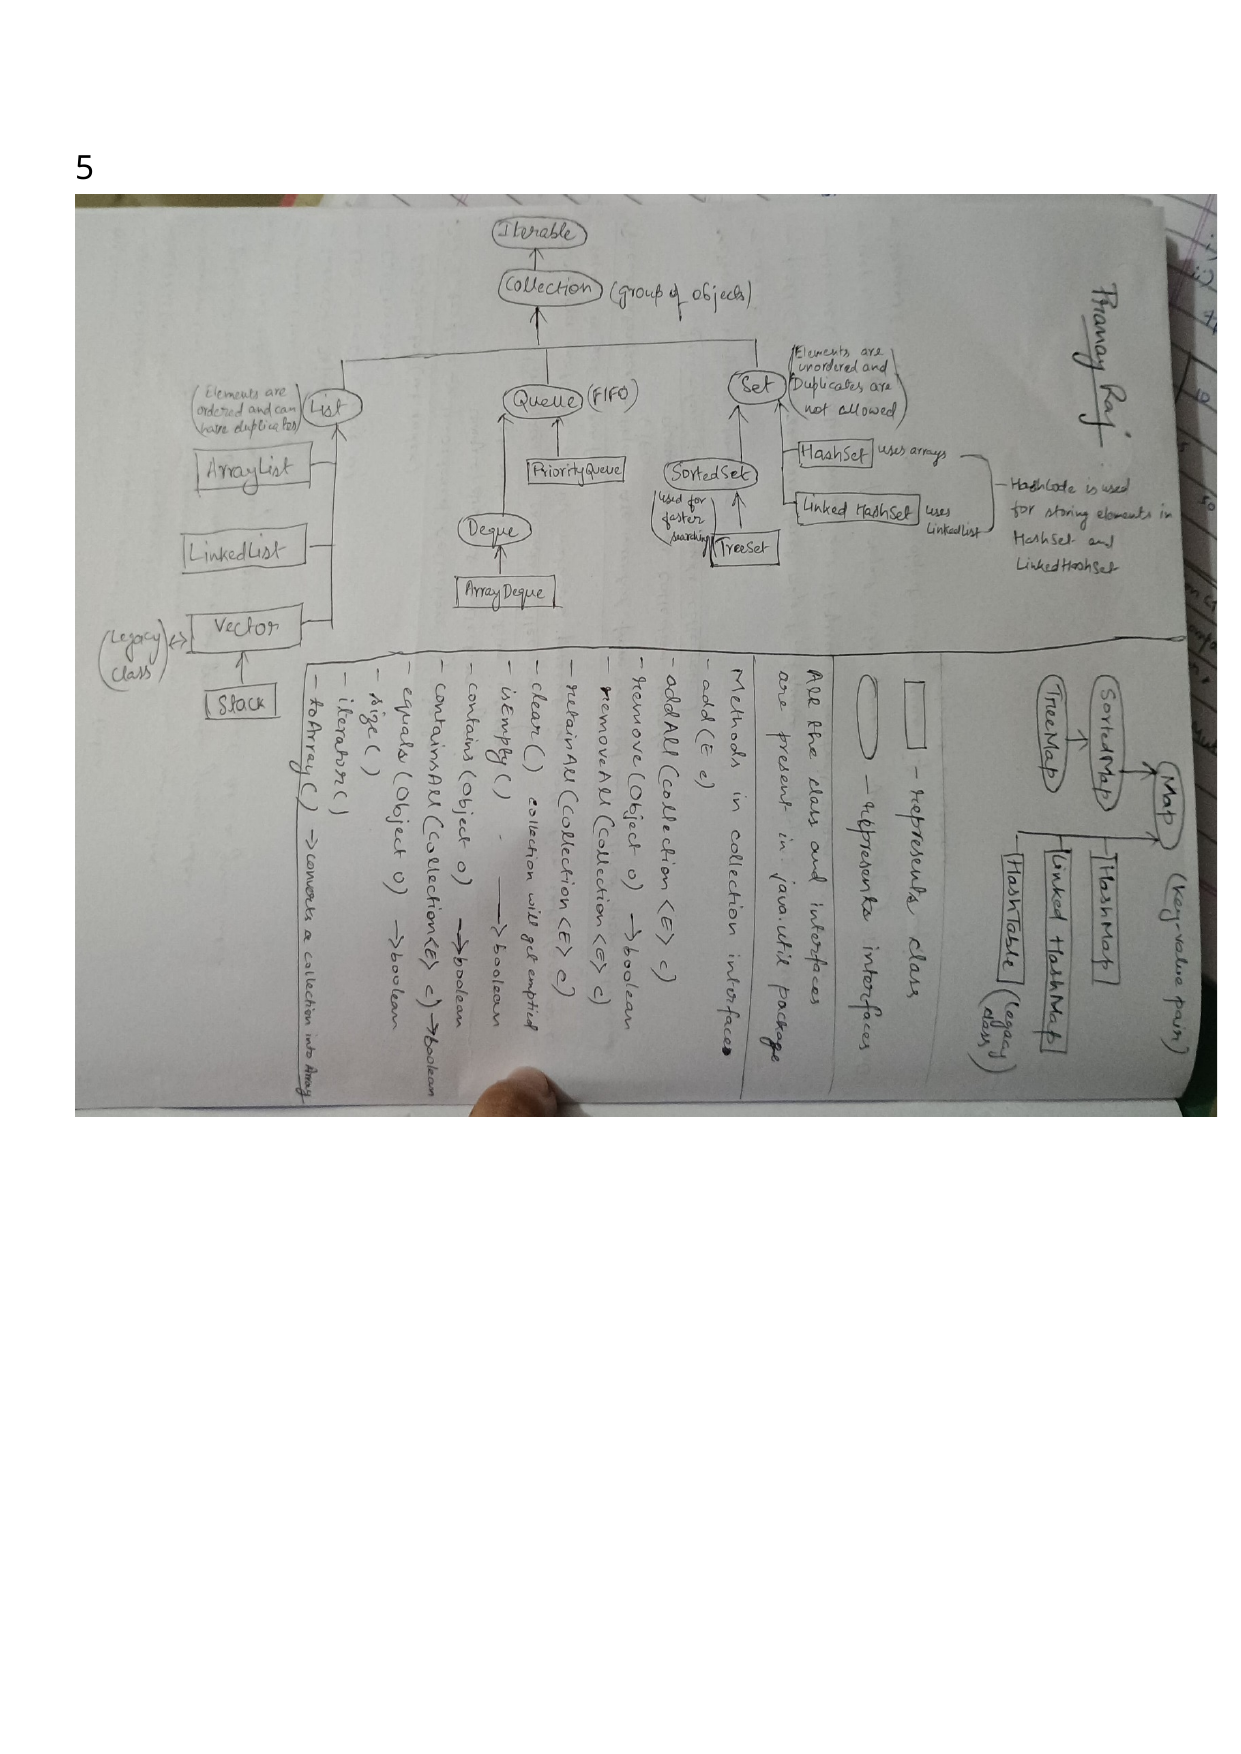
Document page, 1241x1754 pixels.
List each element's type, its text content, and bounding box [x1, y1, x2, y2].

text 5 [75, 144, 1165, 194]
picture [75, 194, 1218, 1117]
